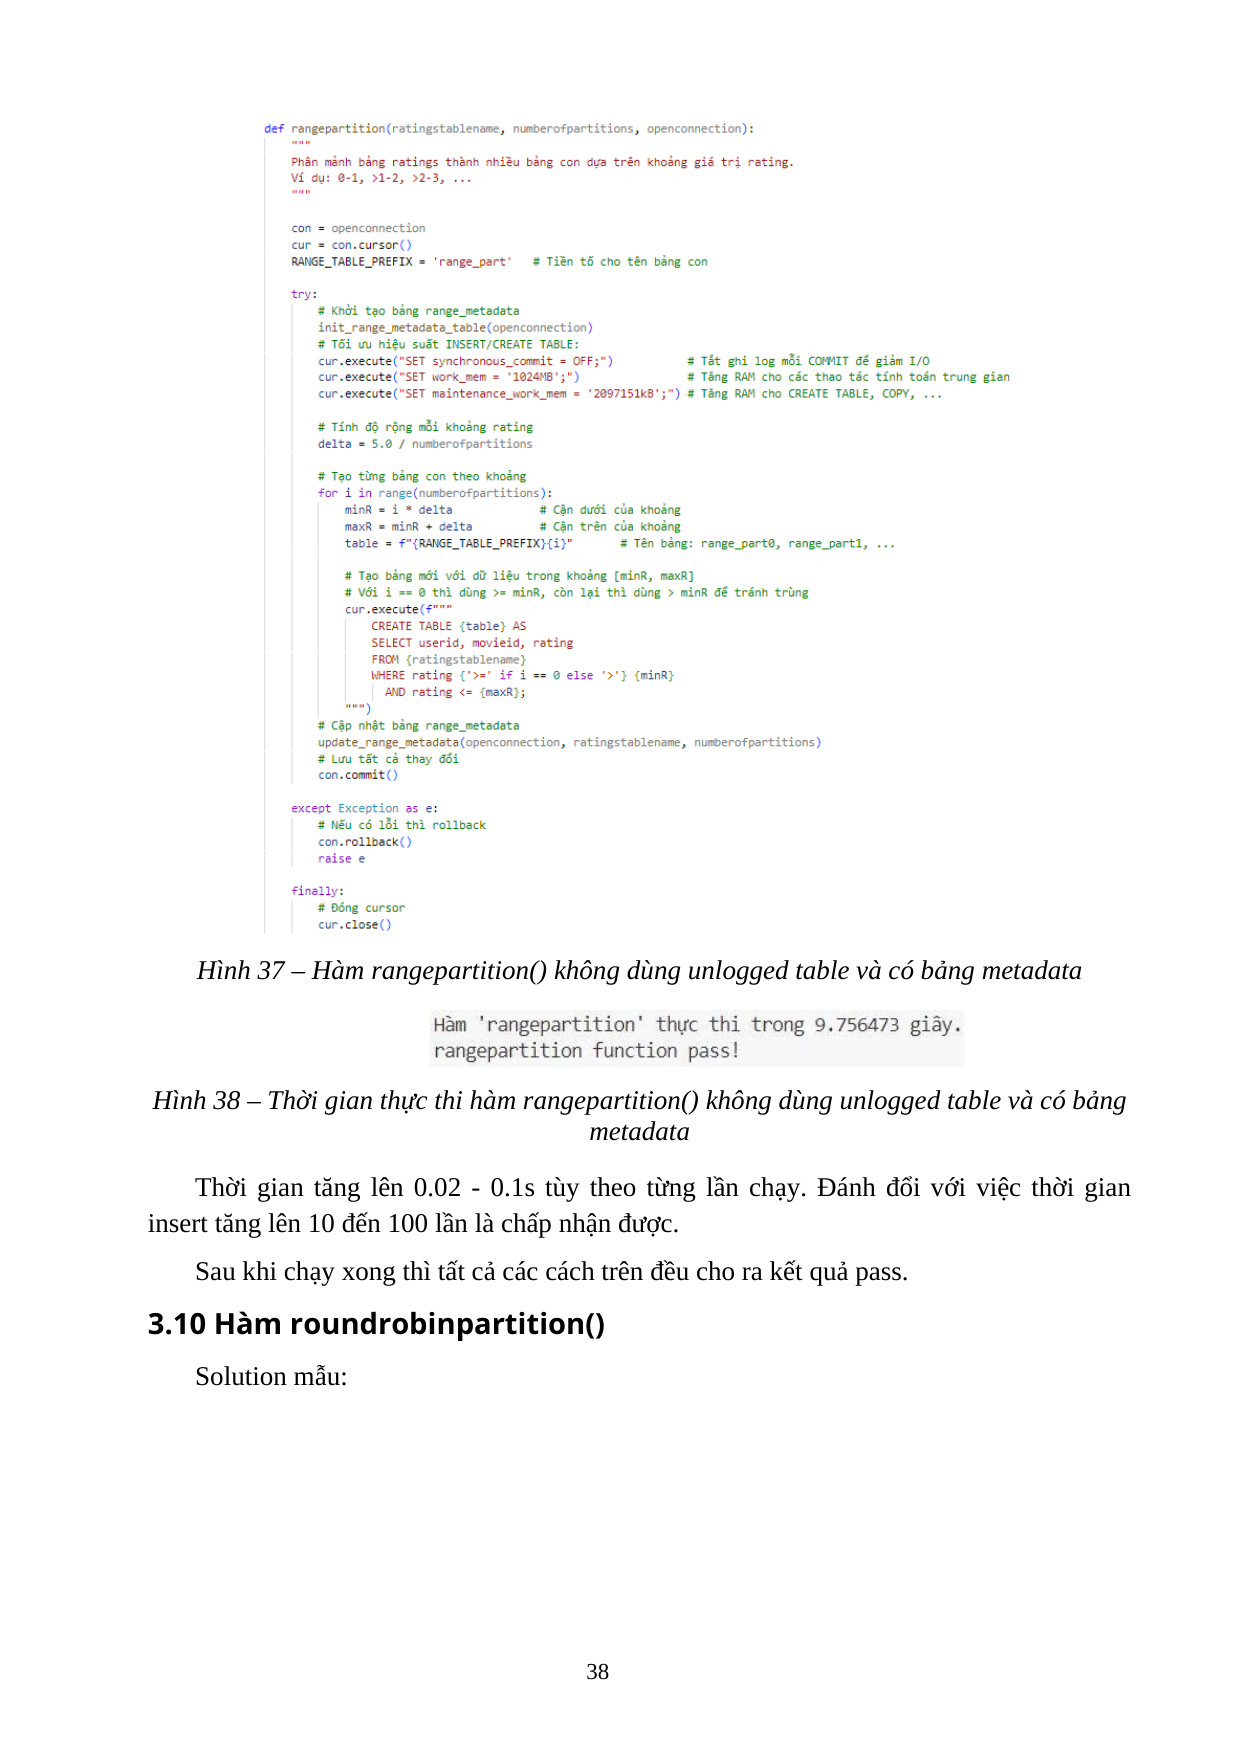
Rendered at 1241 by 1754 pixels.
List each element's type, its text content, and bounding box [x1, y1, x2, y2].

text Hàm roundrobinpartition() [148, 1303, 1134, 1343]
text – Hàm rangepartition() không dùng unlogged table và có bảng metadata [148, 954, 1134, 986]
text Thời gian tăng lên 0.02 - 0.1s tùy theo từng lần chạy. Đánh đổi với việc thời gian insert tăng lên 10 đến 100 lần là chấp nhận được. [148, 1171, 1134, 1238]
picture [260, 118, 1029, 938]
text – Thời gian thực thi hàm rangepartition() không dùng unlogged table và có bảng metadata [148, 1084, 1134, 1146]
text Solution mẫu: [148, 1360, 1134, 1391]
picture [429, 1010, 965, 1067]
text Sau khi chạy xong thì tất cả các cách trên đều cho ra kết quả pass. [148, 1255, 1134, 1286]
